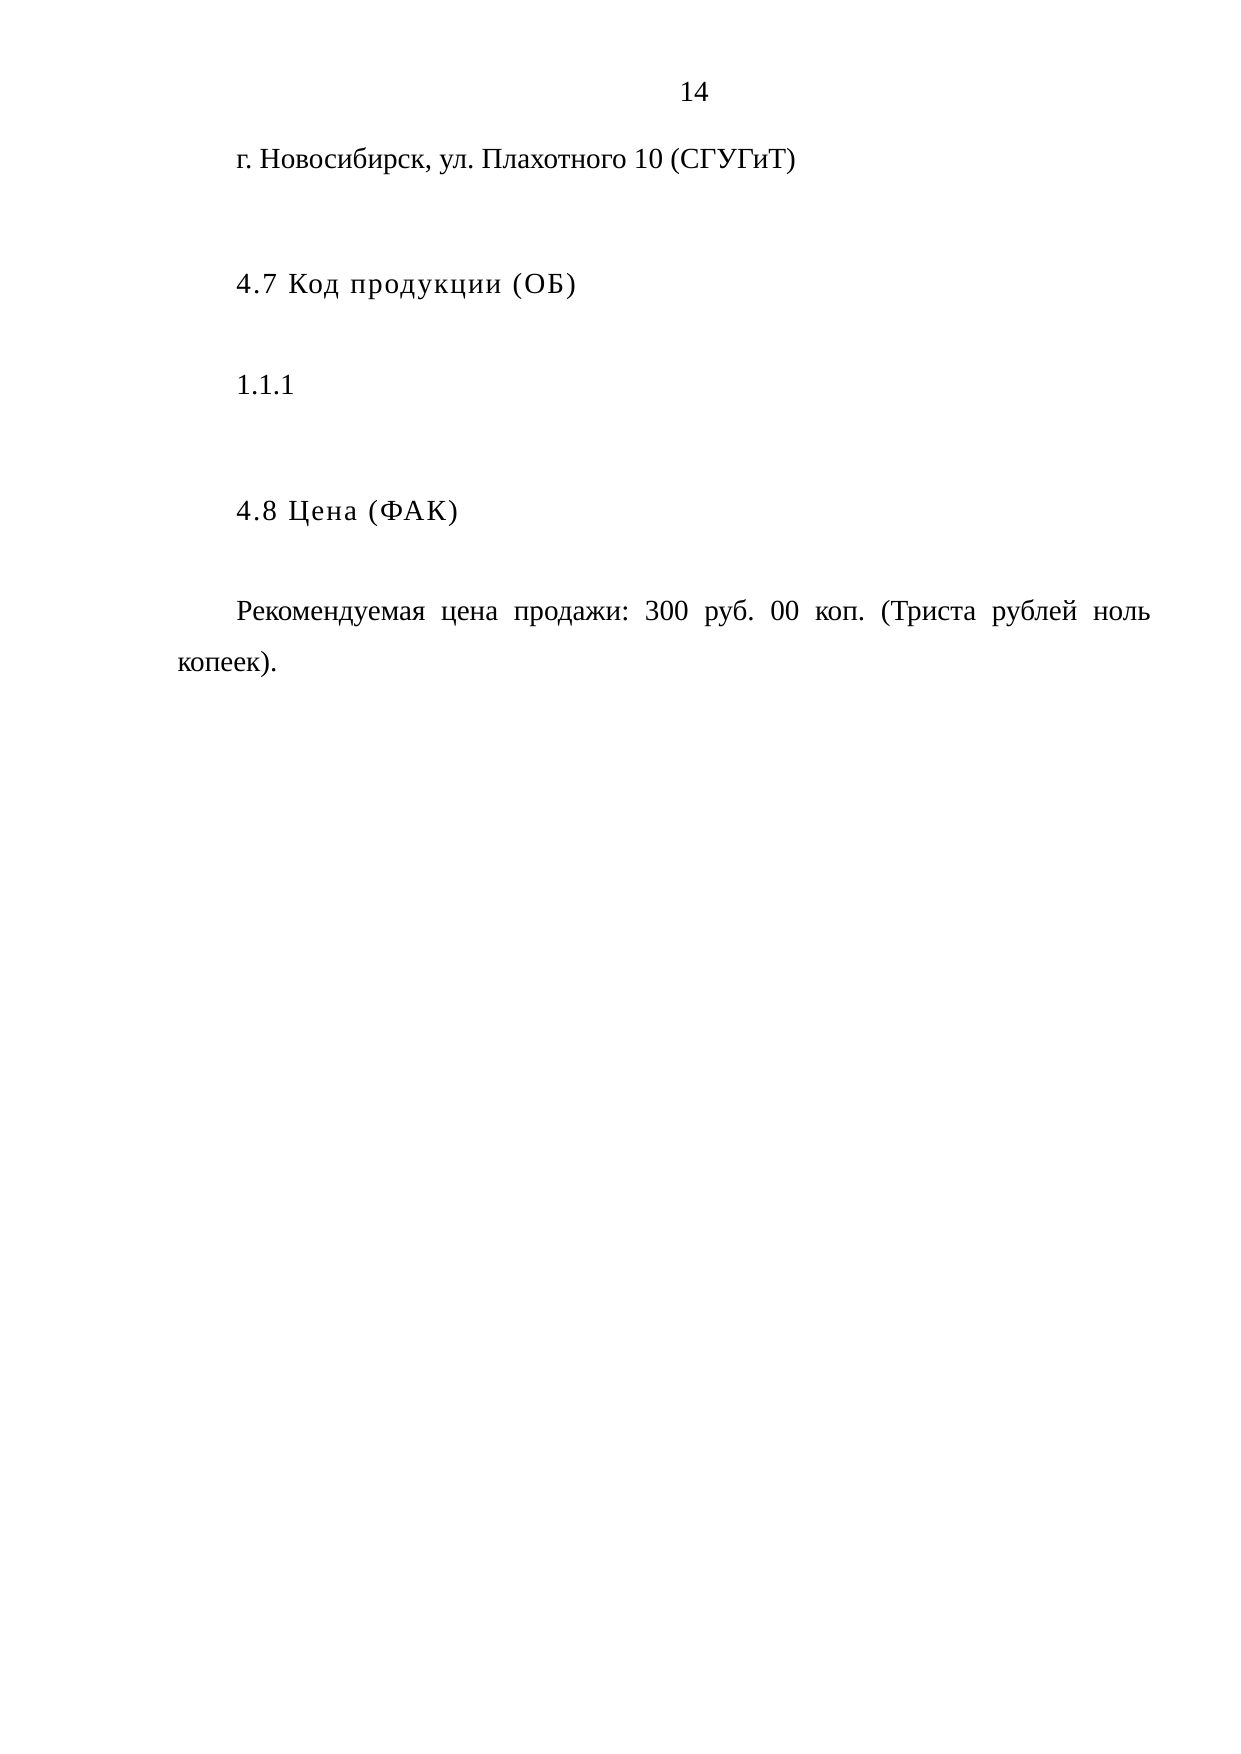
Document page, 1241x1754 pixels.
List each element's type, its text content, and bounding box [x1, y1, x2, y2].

subtitle 4.7 Код продукции (ОБ) [177, 266, 1152, 300]
text Рекомендуемая цена продажи: 300 руб. 00 коп. (Триста рублей ноль копеек). [177, 593, 1152, 677]
text г. Новосибирск, ул. Плахотного 10 (СГУГиТ) [177, 141, 1152, 174]
subtitle 4.8 Цена (ФАК) [177, 493, 1152, 526]
text 1.1.1 [236, 367, 1152, 401]
